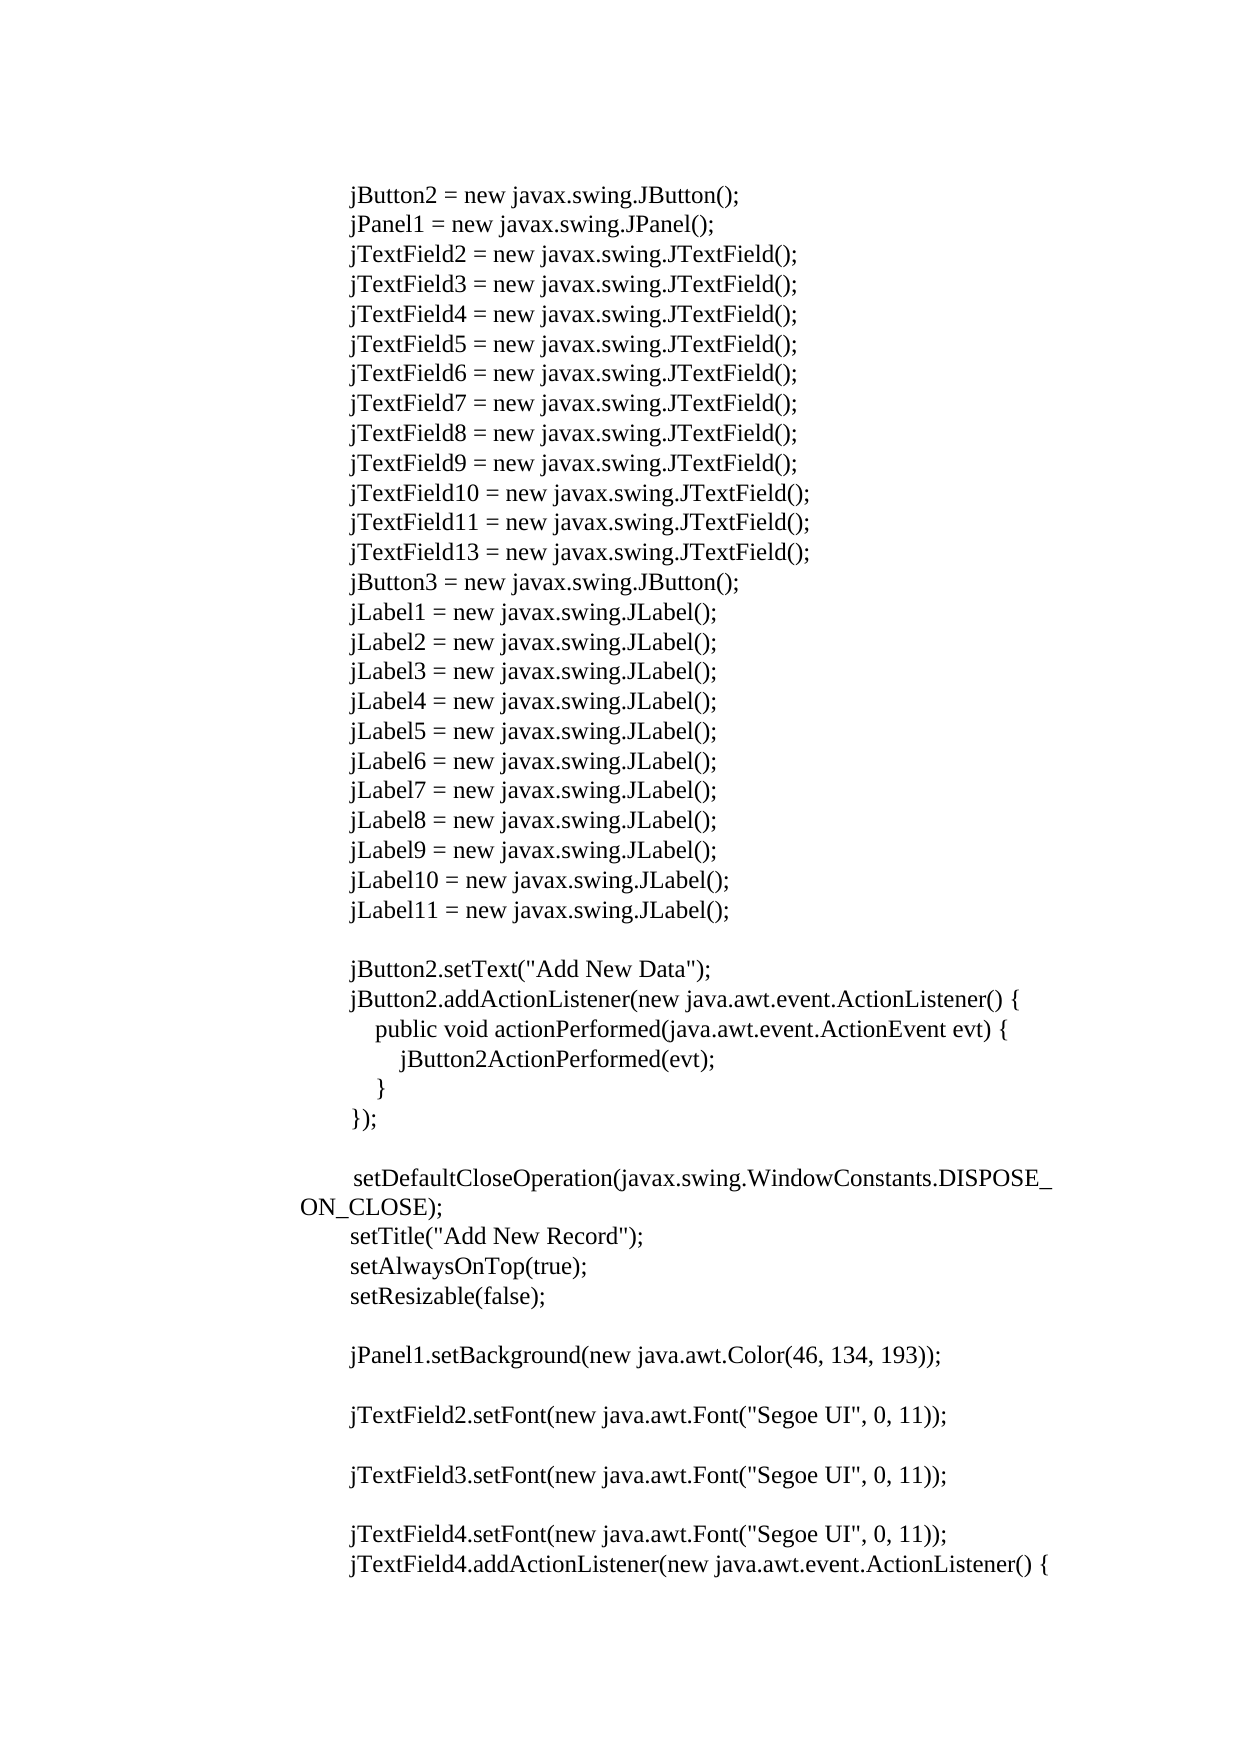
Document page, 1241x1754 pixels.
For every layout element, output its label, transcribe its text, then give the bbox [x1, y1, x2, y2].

text jLabel2 = new javax.swing.JLabel(); [300, 627, 1053, 655]
text jTextField3.setFont(new java.awt.Font("Segoe UI", 0, 11)); [300, 1460, 1053, 1488]
text jTextField6 = new javax.swing.JTextField(); [300, 358, 1053, 387]
text jTextField3 = new javax.swing.JTextField(); [300, 269, 1053, 298]
text jLabel5 = new javax.swing.JLabel(); [300, 716, 1053, 745]
text jLabel10 = new javax.swing.JLabel(); [300, 865, 1053, 894]
text } [300, 1073, 1053, 1102]
text jButton2ActionPerformed(evt); [300, 1044, 1053, 1072]
text jTextField4.setFont(new java.awt.Font("Segoe UI", 0, 11)); [300, 1519, 1053, 1548]
text jLabel7 = new javax.swing.JLabel(); [300, 776, 1053, 804]
text jTextField9 = new javax.swing.JTextField(); [300, 448, 1053, 477]
text jTextField2 = new javax.swing.JTextField(); [300, 239, 1053, 268]
text jButton2.addActionListener(new java.awt.event.ActionListener() { [300, 984, 1053, 1013]
text setAlwaysOnTop(true); [300, 1251, 1053, 1280]
text jTextField2.setFont(new java.awt.Font("Segoe UI", 0, 11)); [300, 1400, 1053, 1429]
text jButton3 = new javax.swing.JButton(); [300, 567, 1053, 596]
text setDefaultCloseOperation(javax.swing.WindowConstants.DISPOSE_ON_CLOSE); [300, 1163, 1053, 1220]
text jPanel1 = new javax.swing.JPanel(); [300, 209, 1053, 238]
text jTextField11 = new javax.swing.JTextField(); [300, 507, 1053, 536]
text jTextField5 = new javax.swing.JTextField(); [300, 329, 1053, 357]
text jTextField13 = new javax.swing.JTextField(); [300, 537, 1053, 566]
text jLabel3 = new javax.swing.JLabel(); [300, 656, 1053, 685]
text jLabel6 = new javax.swing.JLabel(); [300, 746, 1053, 774]
text setResizable(false); [300, 1281, 1053, 1310]
text }); [300, 1103, 1053, 1132]
text setTitle("Add New Record"); [300, 1221, 1053, 1250]
text jLabel4 = new javax.swing.JLabel(); [300, 686, 1053, 715]
text jLabel9 = new javax.swing.JLabel(); [300, 835, 1053, 864]
text jLabel11 = new javax.swing.JLabel(); [300, 895, 1053, 923]
text jTextField7 = new javax.swing.JTextField(); [300, 388, 1053, 417]
text jTextField10 = new javax.swing.JTextField(); [300, 478, 1053, 506]
text jLabel8 = new javax.swing.JLabel(); [300, 805, 1053, 834]
text jTextField4 = new javax.swing.JTextField(); [300, 299, 1053, 328]
text public void actionPerformed(java.awt.event.ActionEvent evt) { [300, 1014, 1053, 1043]
text jPanel1.setBackground(new java.awt.Color(46, 134, 193)); [300, 1341, 1053, 1369]
text jButton2 = new javax.swing.JButton(); [300, 180, 1053, 208]
text jButton2.setText("Add New Data"); [300, 954, 1053, 983]
text jLabel1 = new javax.swing.JLabel(); [300, 597, 1053, 626]
text jTextField4.addActionListener(new java.awt.event.ActionListener() { [300, 1549, 1053, 1578]
text jTextField8 = new javax.swing.JTextField(); [300, 418, 1053, 447]
